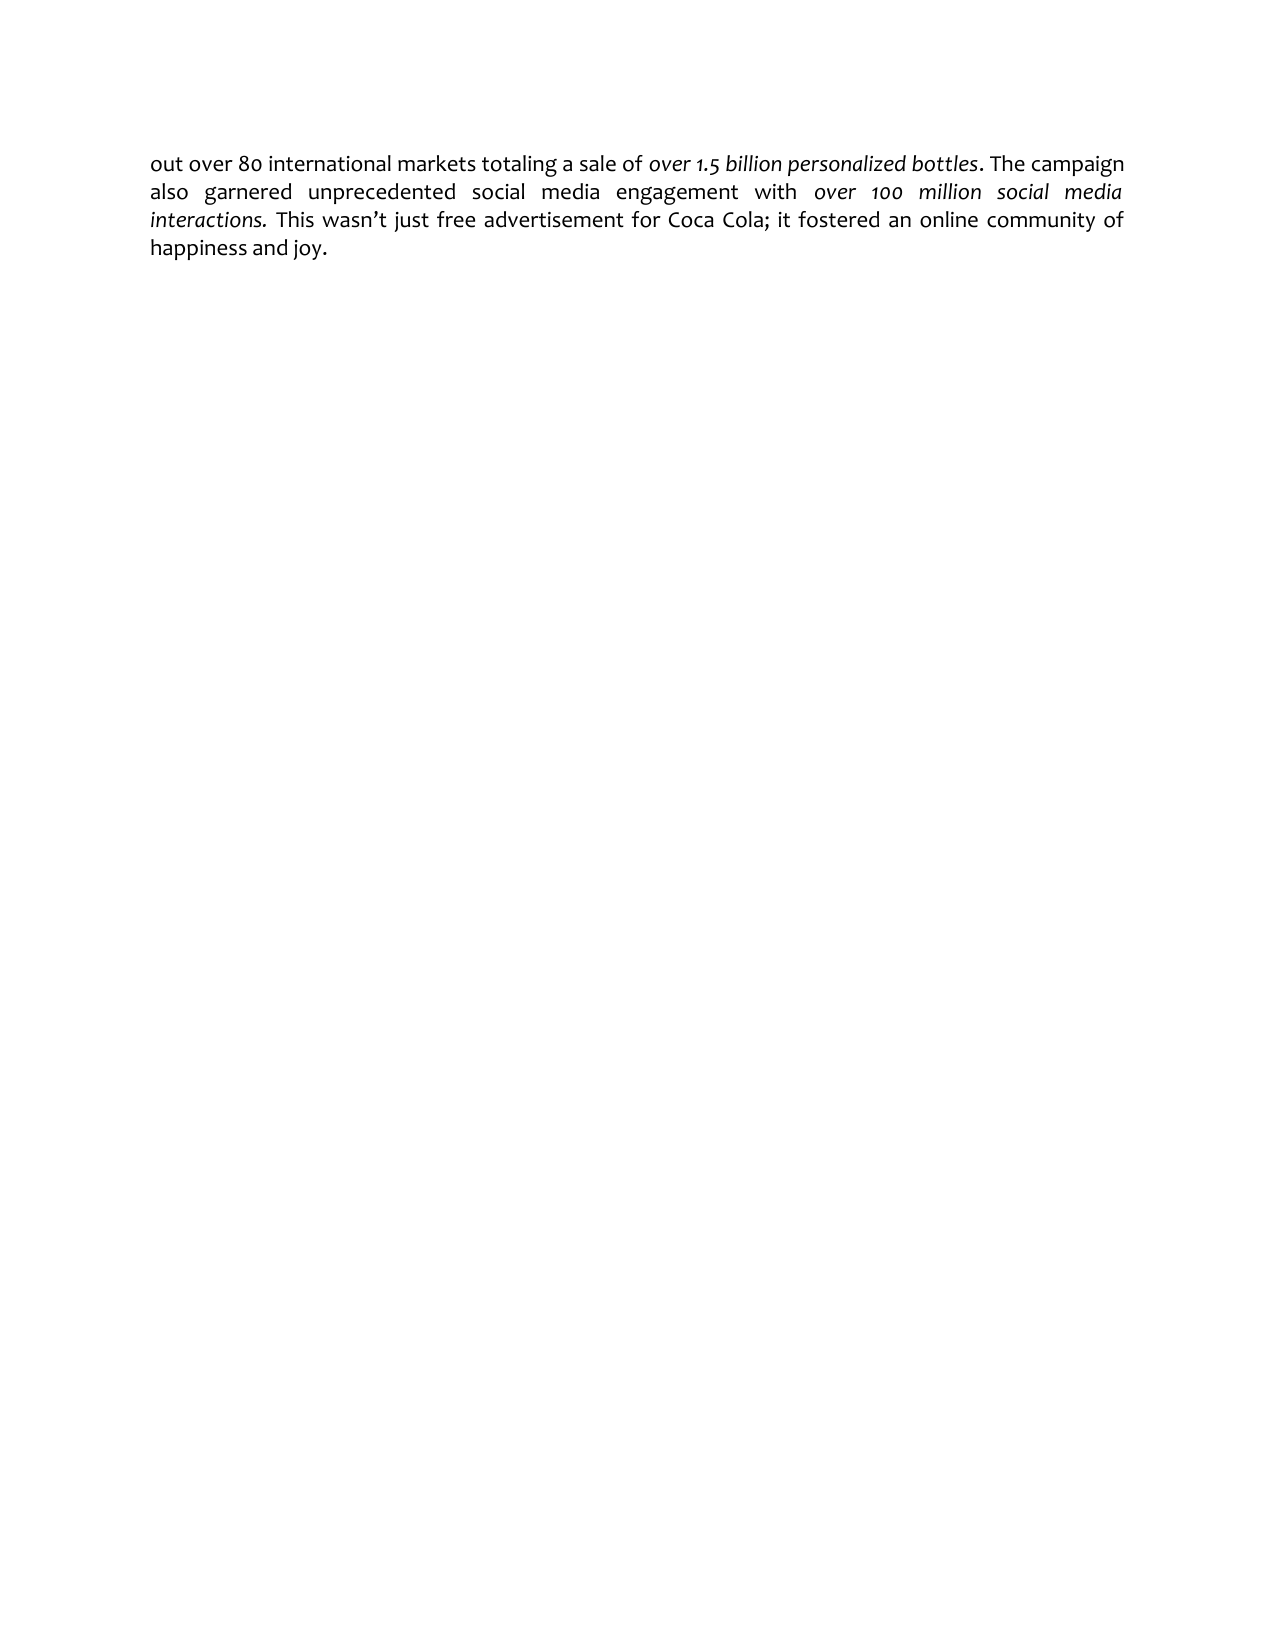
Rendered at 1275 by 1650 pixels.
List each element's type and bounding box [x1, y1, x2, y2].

text [150, 150, 1125, 262]
